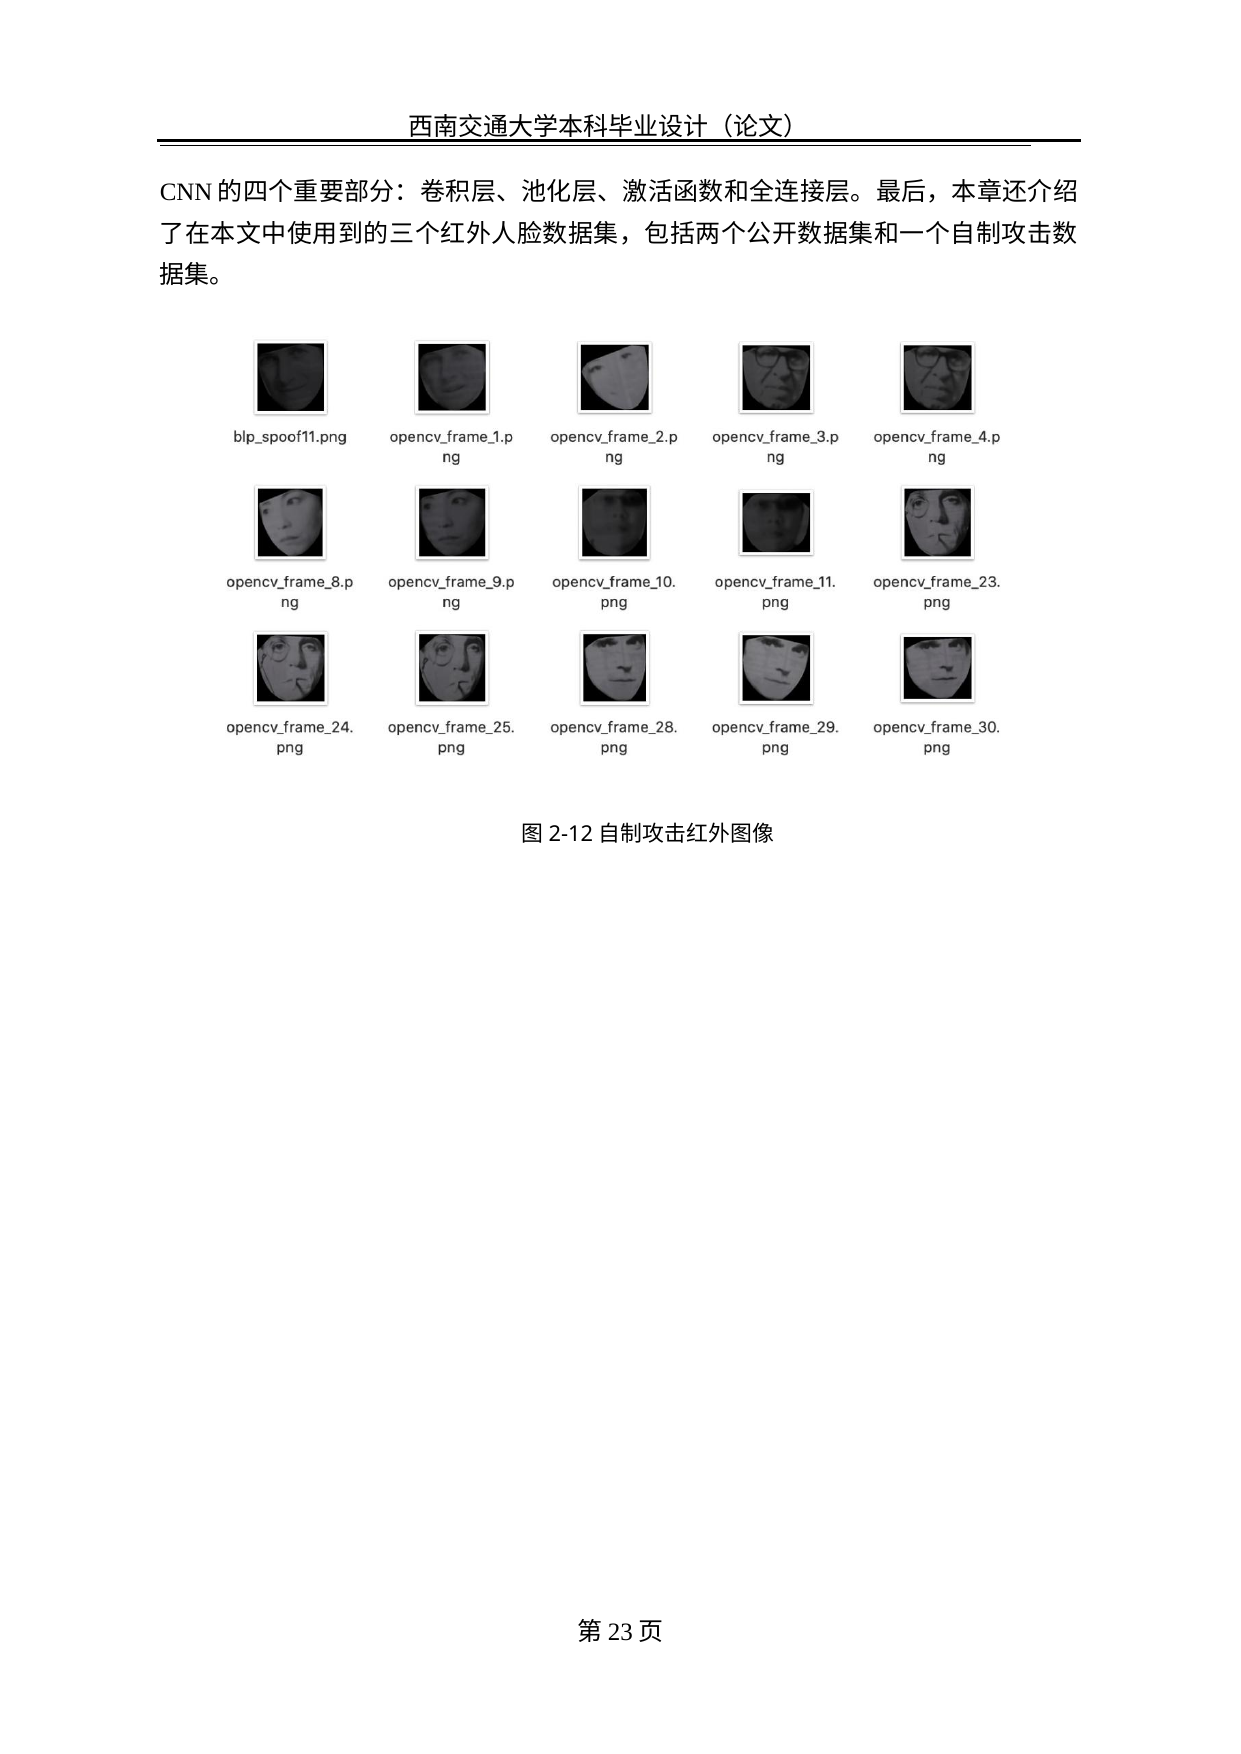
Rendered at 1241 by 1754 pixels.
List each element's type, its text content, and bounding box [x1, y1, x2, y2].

text 图 2-12 自制攻击红外图像 [172, 811, 1081, 853]
picture [219, 335, 1020, 772]
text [159, 169, 1081, 294]
